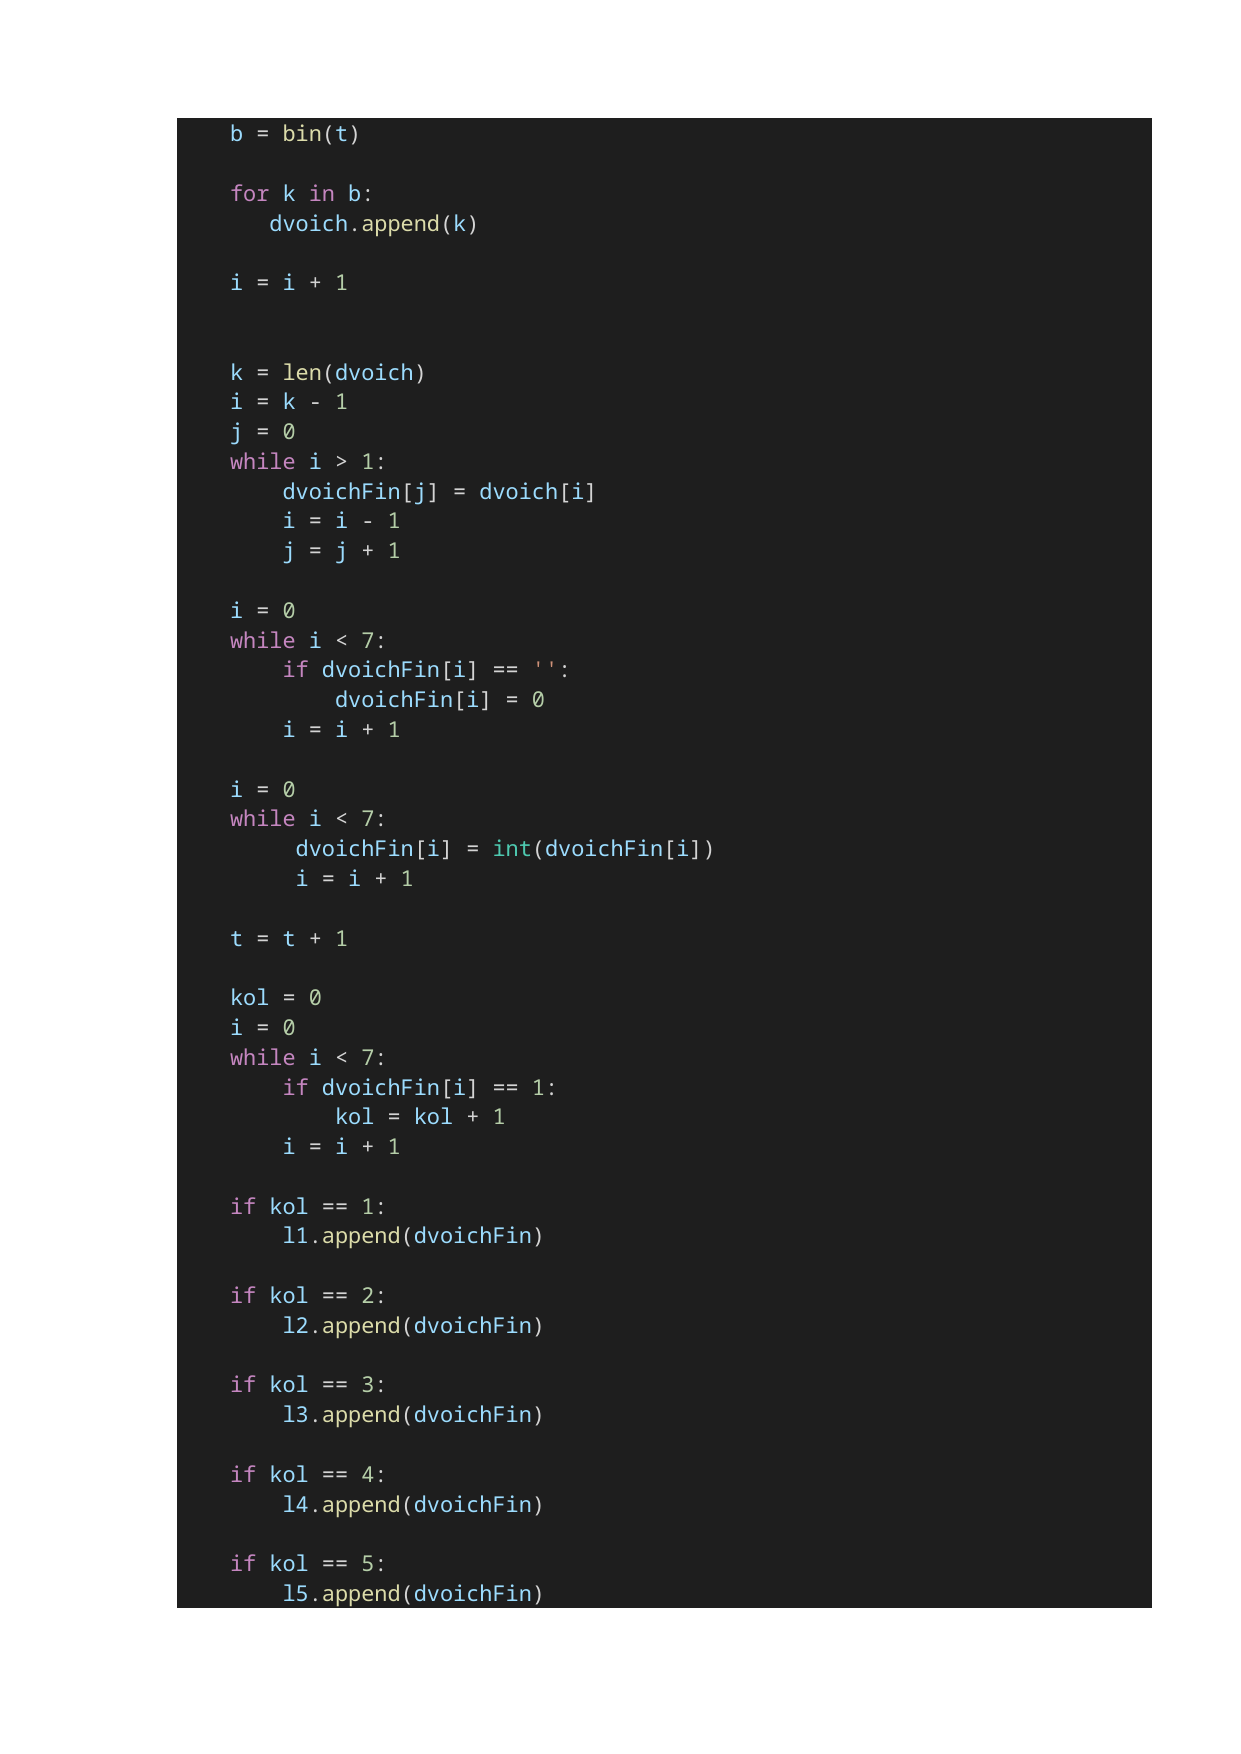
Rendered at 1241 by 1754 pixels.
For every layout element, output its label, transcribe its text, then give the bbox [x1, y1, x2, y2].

text j = j + 1 [177, 535, 1152, 565]
text b = bin(t) [177, 118, 1152, 148]
text j = 0 [177, 416, 1152, 446]
text kol = 0 [177, 982, 1152, 1012]
text if dvoichFin[i] == 1: [177, 1071, 1152, 1101]
text if kol == 3: [177, 1369, 1152, 1399]
text while i < 7: [177, 803, 1152, 833]
text if kol == 1: [177, 1191, 1152, 1220]
text i = i + 1 [177, 1131, 1152, 1161]
text i = k - 1 [177, 386, 1152, 416]
text for k in b: [177, 178, 1152, 207]
text dvoichFin[i] = 0 [177, 684, 1152, 714]
text while i < 7: [177, 1042, 1152, 1071]
text i = i + 1 [177, 714, 1152, 744]
text while i < 7: [177, 624, 1152, 654]
text dvoichFin[j] = dvoich[i] [177, 476, 1152, 505]
text kol = kol + 1 [177, 1101, 1152, 1131]
text i = 0 [177, 595, 1152, 624]
text l5.append(dvoichFin) [177, 1578, 1152, 1608]
text while i > 1: [177, 446, 1152, 476]
text i = i + 1 [177, 267, 1152, 297]
text if kol == 2: [177, 1280, 1152, 1310]
text if kol == 5: [177, 1548, 1152, 1578]
text if kol == 4: [177, 1459, 1152, 1488]
text dvoich.append(k) [177, 207, 1152, 237]
text k = len(dvoich) [177, 356, 1152, 386]
text t = t + 1 [177, 922, 1152, 952]
text i = 0 [177, 773, 1152, 803]
text i = 0 [177, 1012, 1152, 1042]
text if dvoichFin[i] == '': [177, 654, 1152, 684]
text l1.append(dvoichFin) [177, 1220, 1152, 1250]
text dvoichFin[i] = int(dvoichFin[i]) [177, 833, 1152, 863]
text l2.append(dvoichFin) [177, 1310, 1152, 1339]
text l4.append(dvoichFin) [177, 1488, 1152, 1518]
text l3.append(dvoichFin) [177, 1399, 1152, 1429]
text i = i + 1 [177, 863, 1152, 893]
text i = i - 1 [177, 505, 1152, 535]
